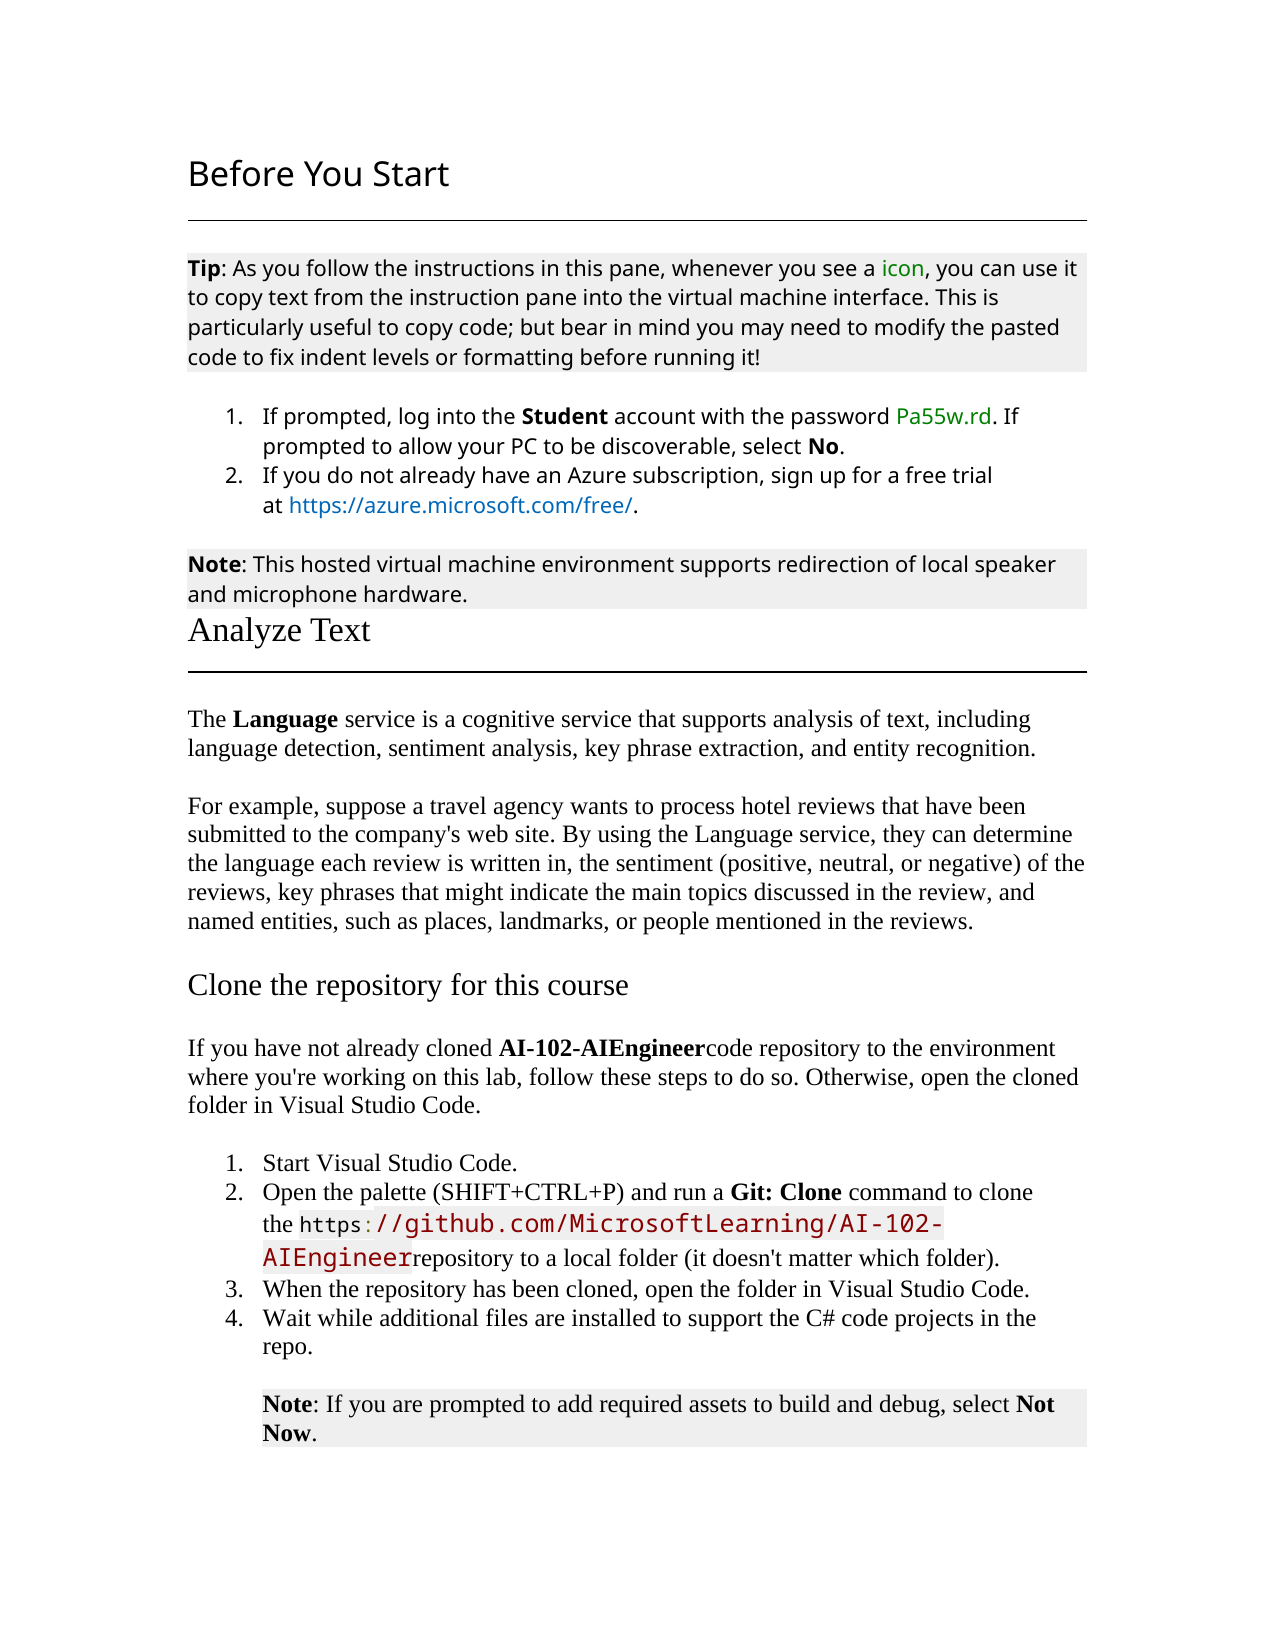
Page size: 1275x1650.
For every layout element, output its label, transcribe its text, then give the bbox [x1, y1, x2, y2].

list Wait while additional files are installed to support the C# code projects in the repo. [225, 1303, 1087, 1360]
list If prompted, log into the Student account with the password Pa55w.rd. If prompted to allow your PC to be discoverable, select No. [225, 401, 1087, 461]
text For example, suppose a travel agency wants to process hotel reviews that have been submitted to the company's web site. By using the Language service, they can determine the language each review is written in, the sentiment (positive, neutral, or negative) of the reviews, key phrases that might indicate the main topics discussed in the review, and named entities, such as places, landmarks, or people mentioned in the reviews. [187, 791, 1087, 934]
text Note: If you are prompted to add required assets to build and debug, select Not Now. [262, 1389, 1087, 1447]
text The Language service is a cognitive service that supports analysis of text, including language detection, sentiment analysis, key phrase extraction, and entity recognition. [187, 704, 1087, 762]
list If you do not already have an Azure subscription, sign up for a free trial at https://azure.microsoft.com/free/. [225, 461, 1087, 520]
list When the repository has been cloned, open the folder in Visual Studio Code. [225, 1274, 1087, 1303]
text Analyze Text [187, 609, 1087, 673]
text If you have not already cloned AI-102-AIEngineercode repository to the environment where you're working on this lab, follow these steps to do so. Otherwise, open the cloned folder in Visual Studio Code. [187, 1033, 1087, 1119]
text Note: This hosted virtual machine environment supports redirection of local speaker and microphone hardware. [187, 549, 1087, 609]
text Before You Start [187, 150, 1087, 221]
text Clone the repository for this course [187, 966, 1087, 1002]
list Open the palette (SHIFT+CTRL+P) and run a Git: Clone command to clone the https://github.com/MicrosoftLearning/AI-102-AIEngineerrepository to a local folder (it doesn't matter which folder). [225, 1177, 1087, 1274]
list Start Visual Studio Code. [225, 1148, 1087, 1177]
text Tip: As you follow the instructions in this pane, whenever you see a icon, you can use it to copy text from the instruction pane into the virtual machine interface. This is particularly useful to copy code; but bear in mind you may need to modify the pasted code to fix indent levels or formatting before running it! [187, 253, 1087, 372]
